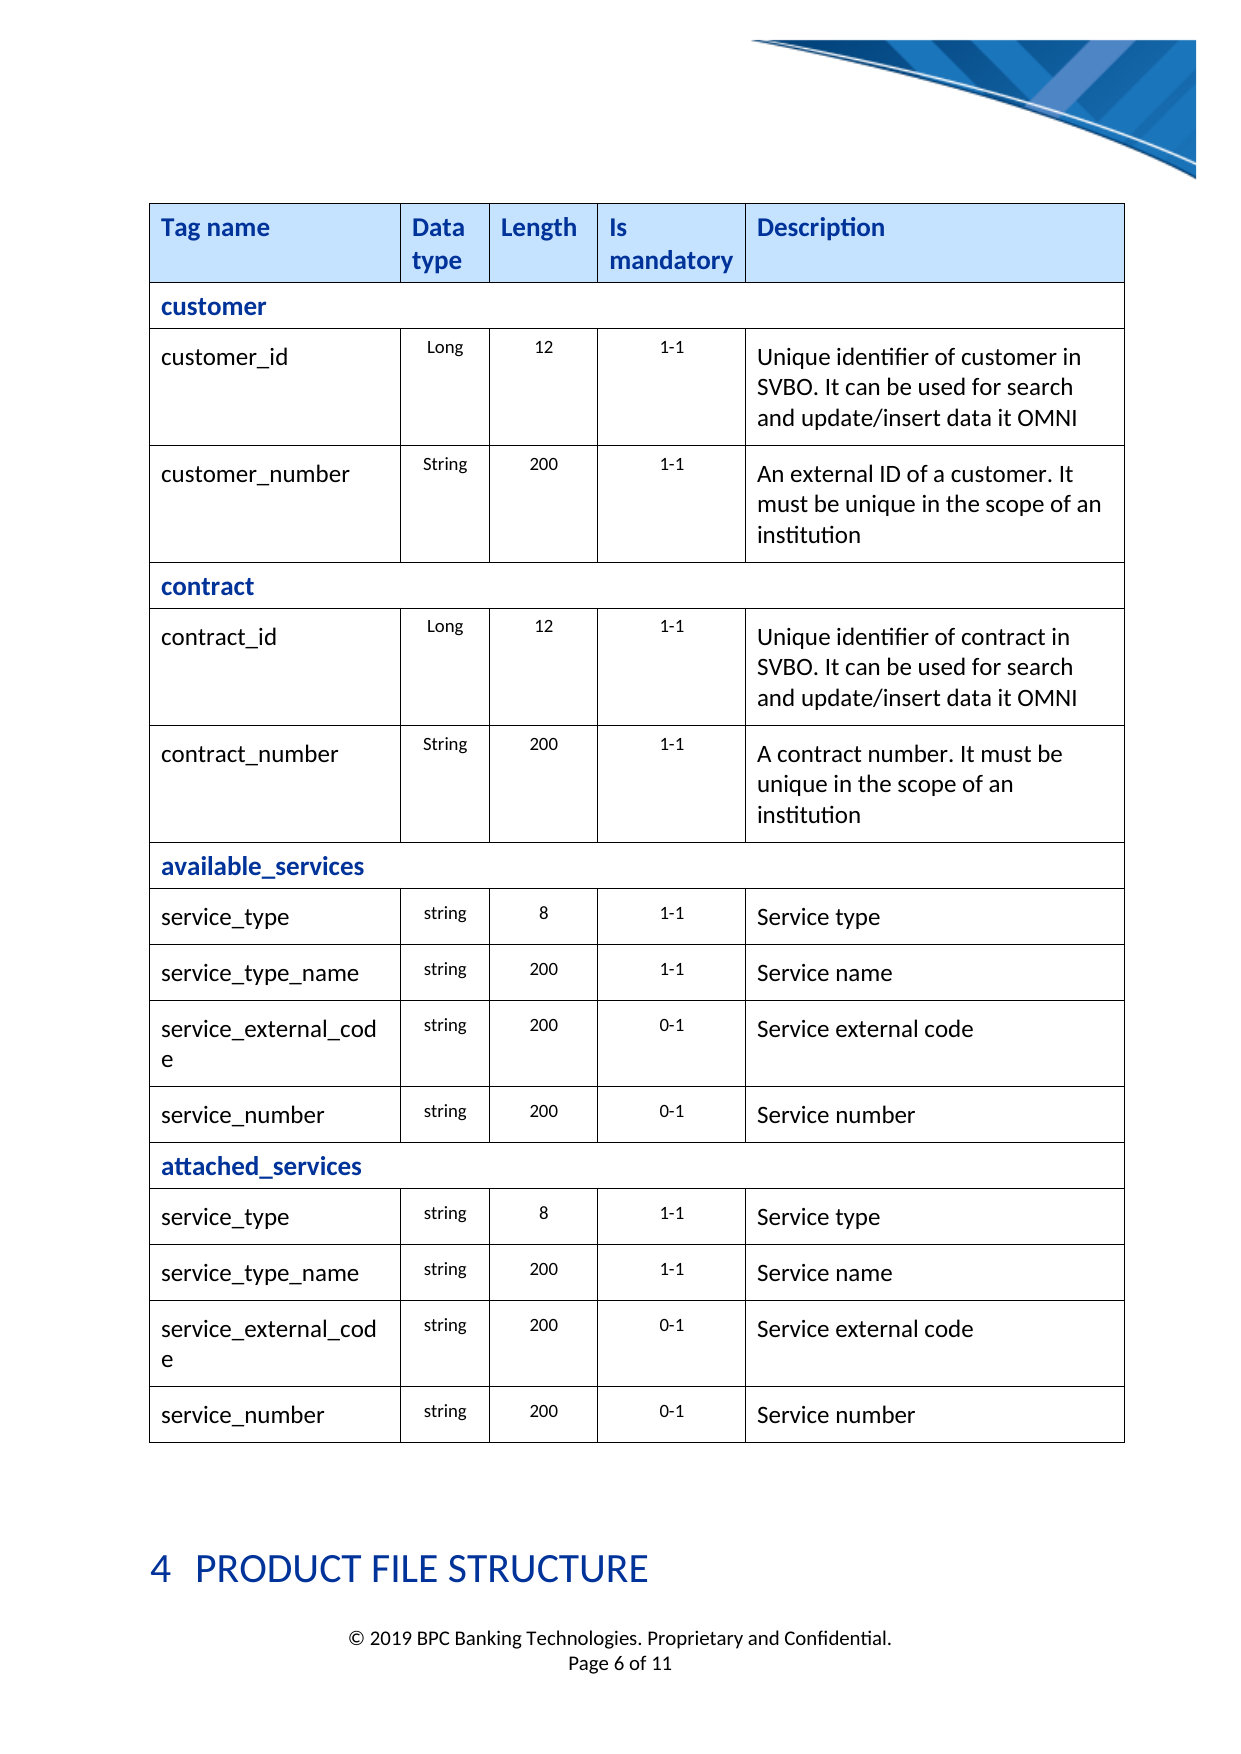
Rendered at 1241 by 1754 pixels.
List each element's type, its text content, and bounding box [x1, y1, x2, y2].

table_cell string [401, 1189, 489, 1244]
table_cell service_external_code [150, 1301, 400, 1386]
table_cell 1-1 [598, 446, 745, 562]
table_cell Service number [746, 1387, 1124, 1442]
table_cell customer [150, 283, 1124, 328]
table_cell 200 [490, 446, 597, 562]
table_cell service_type_name [150, 945, 400, 999]
table_cell Service number [746, 1087, 1124, 1142]
table_cell 0-1 [598, 1001, 745, 1086]
table_cell 200 [490, 726, 597, 842]
table_cell 8 [490, 1189, 597, 1244]
table_cell 200 [490, 1301, 597, 1386]
table_cell 0-1 [598, 1387, 745, 1442]
table_cell 1-1 [598, 945, 745, 999]
table_cell Service external code [746, 1001, 1124, 1086]
table_cell Service name [746, 1245, 1124, 1300]
table_cell 200 [490, 1087, 597, 1142]
table_cell available_services [150, 843, 1124, 888]
table_cell 1-1 [598, 609, 745, 725]
table_cell 200 [490, 1245, 597, 1300]
table_cell 0-1 [598, 1301, 745, 1386]
table_cell String [401, 726, 489, 842]
table_header Tag name [150, 204, 400, 282]
table_cell service_type [150, 1189, 400, 1244]
table_cell 200 [490, 1387, 597, 1442]
table_cell Service name [746, 945, 1124, 999]
table_cell An external ID of a customer. It must be unique in the scope of an institution [746, 446, 1124, 562]
table_cell service_number [150, 1087, 400, 1142]
table_cell service_type [150, 889, 400, 943]
table_cell 8 [490, 889, 597, 943]
table_header Length [490, 204, 597, 282]
table_cell Long [401, 609, 489, 725]
table_cell contract [150, 563, 1124, 608]
table_cell 12 [490, 329, 597, 445]
table_cell 200 [490, 945, 597, 999]
table_cell string [401, 1245, 489, 1300]
table_cell string [401, 1387, 489, 1442]
table_cell Unique identifier of customer in SVBO. It can be used for search and update/insert data it OMNI [746, 329, 1124, 445]
picture [745, 38, 1197, 185]
table_cell 12 [490, 609, 597, 725]
table_header Is mandatory [598, 204, 745, 282]
table_cell customer_id [150, 329, 400, 445]
table_cell contract_number [150, 726, 400, 842]
table_cell 0-1 [598, 1087, 745, 1142]
subtitle PRODUCT FILE STRUCTURE [150, 1542, 1090, 1593]
table_cell 1-1 [598, 329, 745, 445]
table_cell String [401, 446, 489, 562]
table_cell attached_services [150, 1143, 1124, 1188]
table_header Data type [401, 204, 489, 282]
table_cell string [401, 1001, 489, 1086]
table_cell string [401, 945, 489, 999]
table_cell service_external_code [150, 1001, 400, 1086]
table_cell string [401, 1087, 489, 1142]
table_cell string [401, 1301, 489, 1386]
table_cell Service type [746, 889, 1124, 943]
table_header Description [746, 204, 1124, 282]
table_cell Long [401, 329, 489, 445]
table_cell 1-1 [598, 889, 745, 943]
table_cell Service external code [746, 1301, 1124, 1386]
table_cell 1-1 [598, 1245, 745, 1300]
table_cell string [401, 889, 489, 943]
table_cell customer_number [150, 446, 400, 562]
table_cell service_type_name [150, 1245, 400, 1300]
table_cell 1-1 [598, 1189, 745, 1244]
table_cell 200 [490, 1001, 597, 1086]
table_cell 1-1 [598, 726, 745, 842]
table_cell contract_id [150, 609, 400, 725]
table_cell Service type [746, 1189, 1124, 1244]
table_cell service_number [150, 1387, 400, 1442]
table_cell Unique identifier of contract in SVBO. It can be used for search and update/insert data it OMNI [746, 609, 1124, 725]
table_cell A contract number. It must be unique in the scope of an institution [746, 726, 1124, 842]
